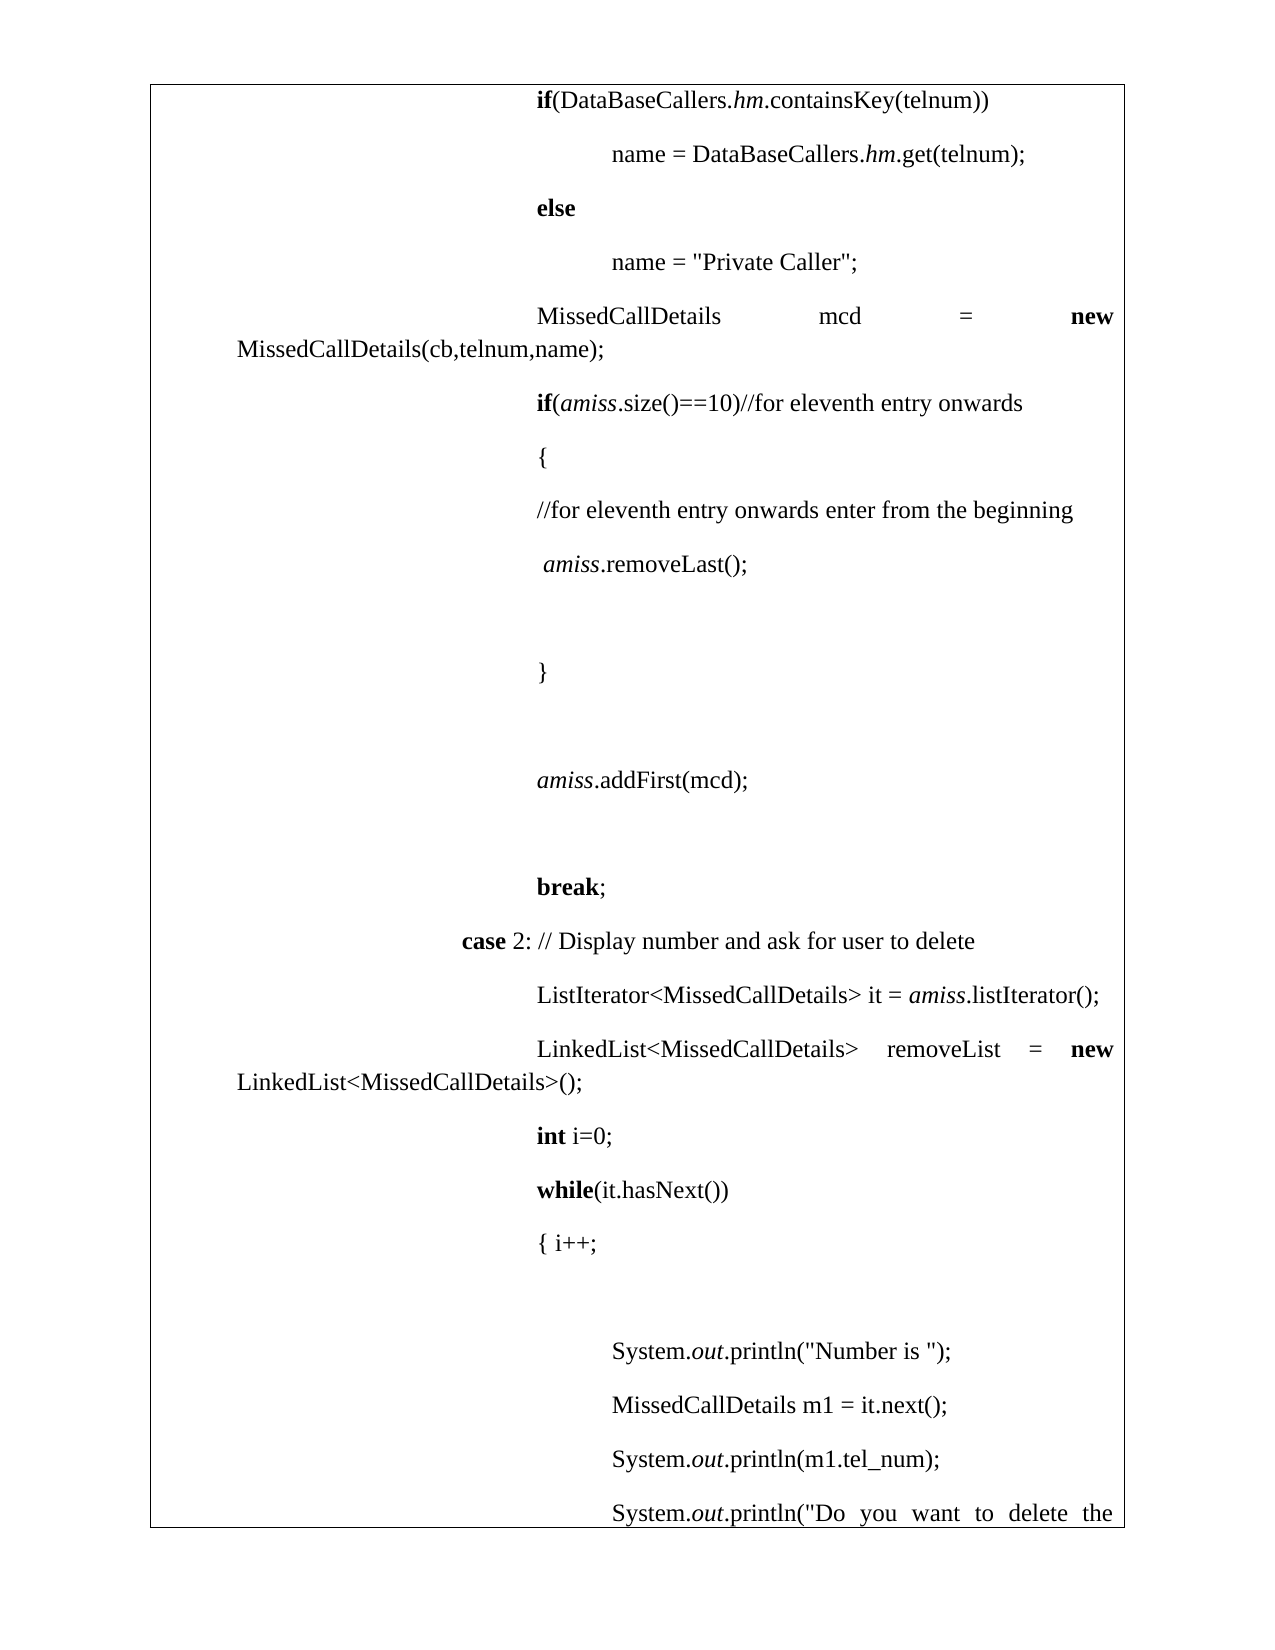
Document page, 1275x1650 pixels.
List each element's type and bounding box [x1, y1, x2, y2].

table_header [151, 85, 1124, 1527]
